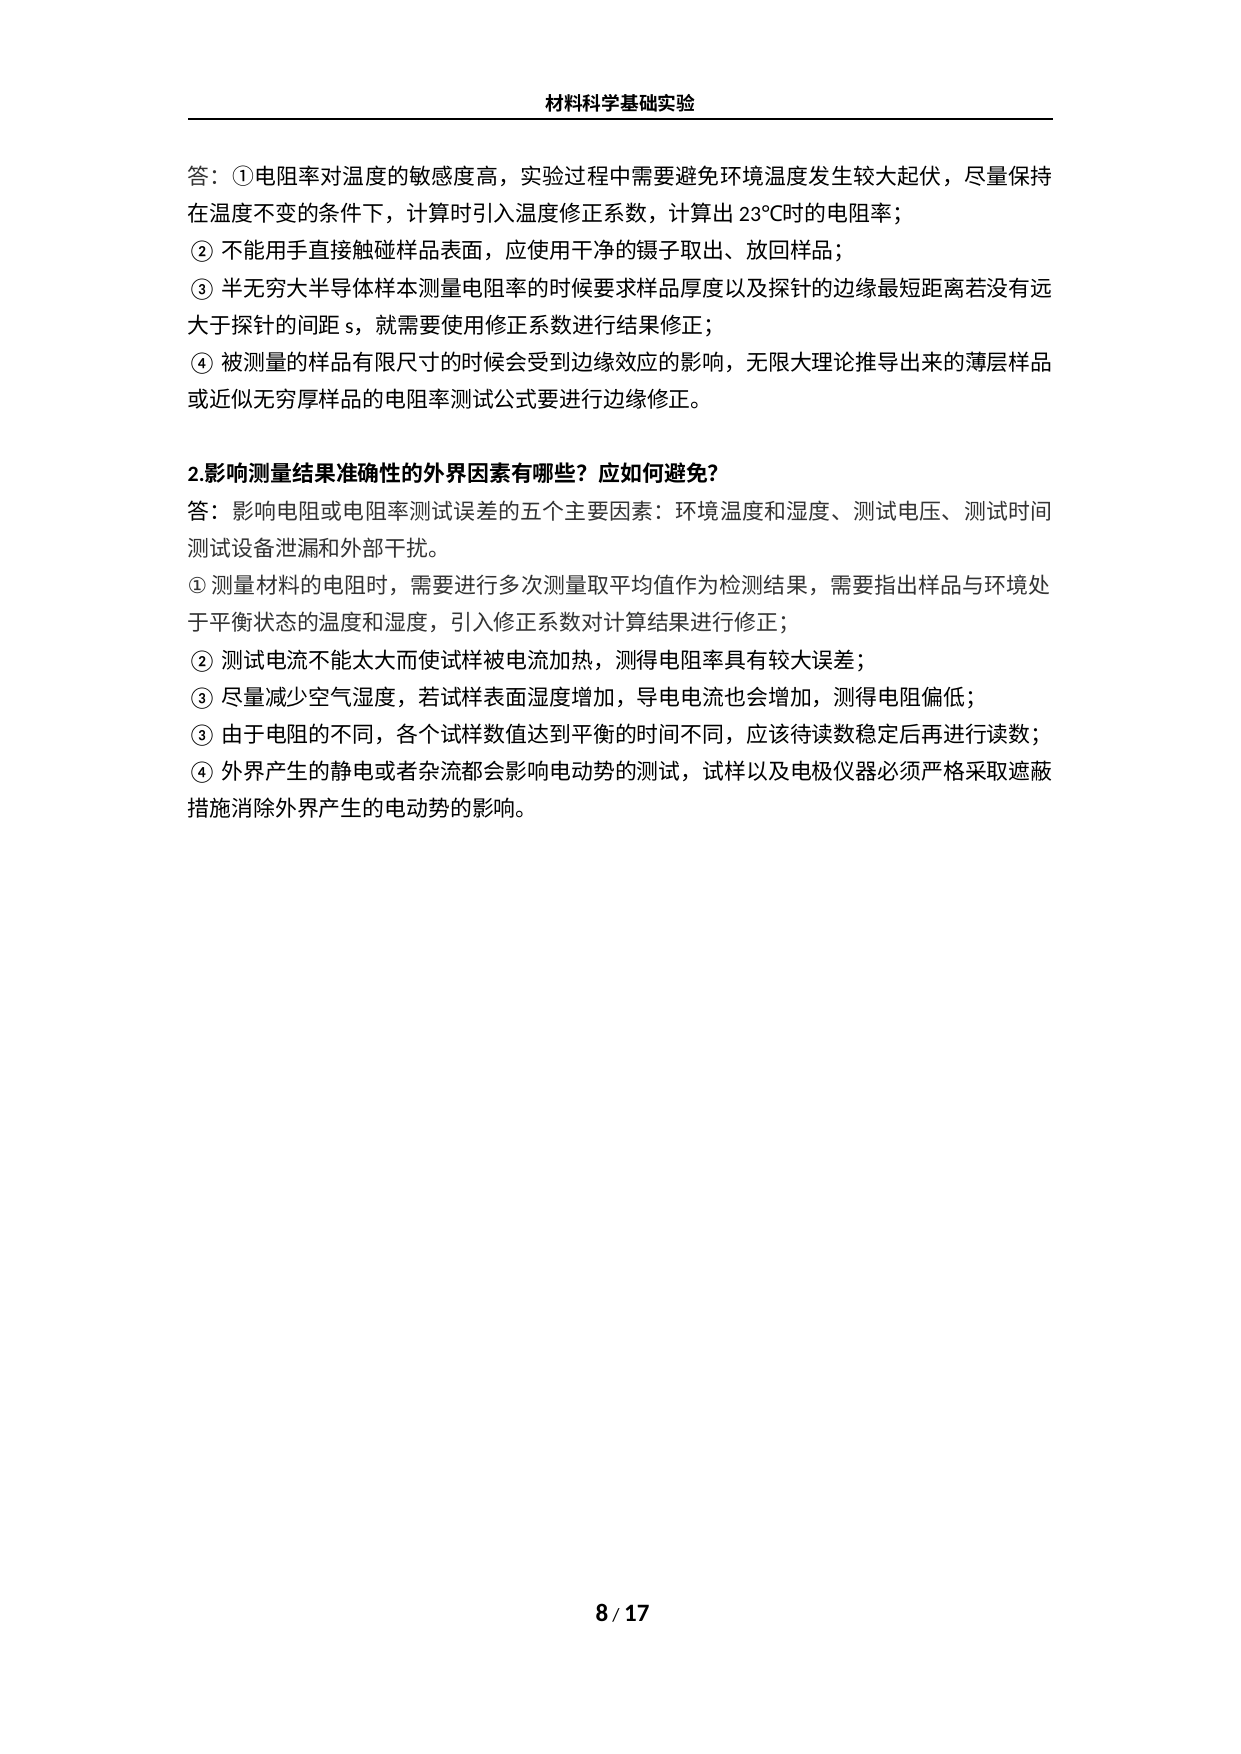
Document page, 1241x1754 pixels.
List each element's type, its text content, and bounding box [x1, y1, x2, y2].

text ②不能用手直接触碰样品表面，应使用干净的镊子取出、放回样品； [187, 233, 1053, 266]
text ②测试电流不能太大而使试样被电流加热，测得电阻率具有较大误差； [187, 642, 1053, 675]
text 答：影响电阻或电阻率测试误差的五个主要因素：环境温度和湿度、测试电压、测试时间、测试设备泄漏和外部干扰。 [187, 493, 1053, 563]
text ③半无穷大半导体样本测量电阻率的时候要求样品厚度以及探针的边缘最短距离若没有远大于探针的间距s，就需要使用修正系数进行结果修正； [187, 270, 1053, 340]
text ④外界产生的静电或者杂流都会影响电动势的测试，试样以及电极仪器必须严格采取遮蔽措施消除外界产生的电动势的影响。 [187, 754, 1053, 823]
text 答：①电阻率对温度的敏感度高，实验过程中需要避免环境温度发生较大起伏，尽量保持在温度不变的条件下，计算时引入温度修正系数，计算出23℃时的电阻率； [187, 158, 1053, 228]
text 2.影响测量结果准确性的外界因素有哪些？应如何避免？ [187, 456, 1053, 488]
text ④被测量的样品有限尺寸的时候会受到边缘效应的影响，无限大理论推导出来的薄层样品或近似无穷厚样品的电阻率测试公式要进行边缘修正。 [187, 345, 1053, 414]
text ③尽量减少空气湿度，若试样表面湿度增加，导电电流也会增加，测得电阻偏低； [187, 679, 1053, 712]
text ③由于电阻的不同，各个试样数值达到平衡的时间不同，应该待读数稳定后再进行读数； [187, 717, 1053, 749]
text ①测量材料的电阻时，需要进行多次测量取平均值作为检测结果，需要指出样品与环境处于平衡状态的温度和湿度，引入修正系数对计算结果进行修正； [187, 568, 1053, 637]
